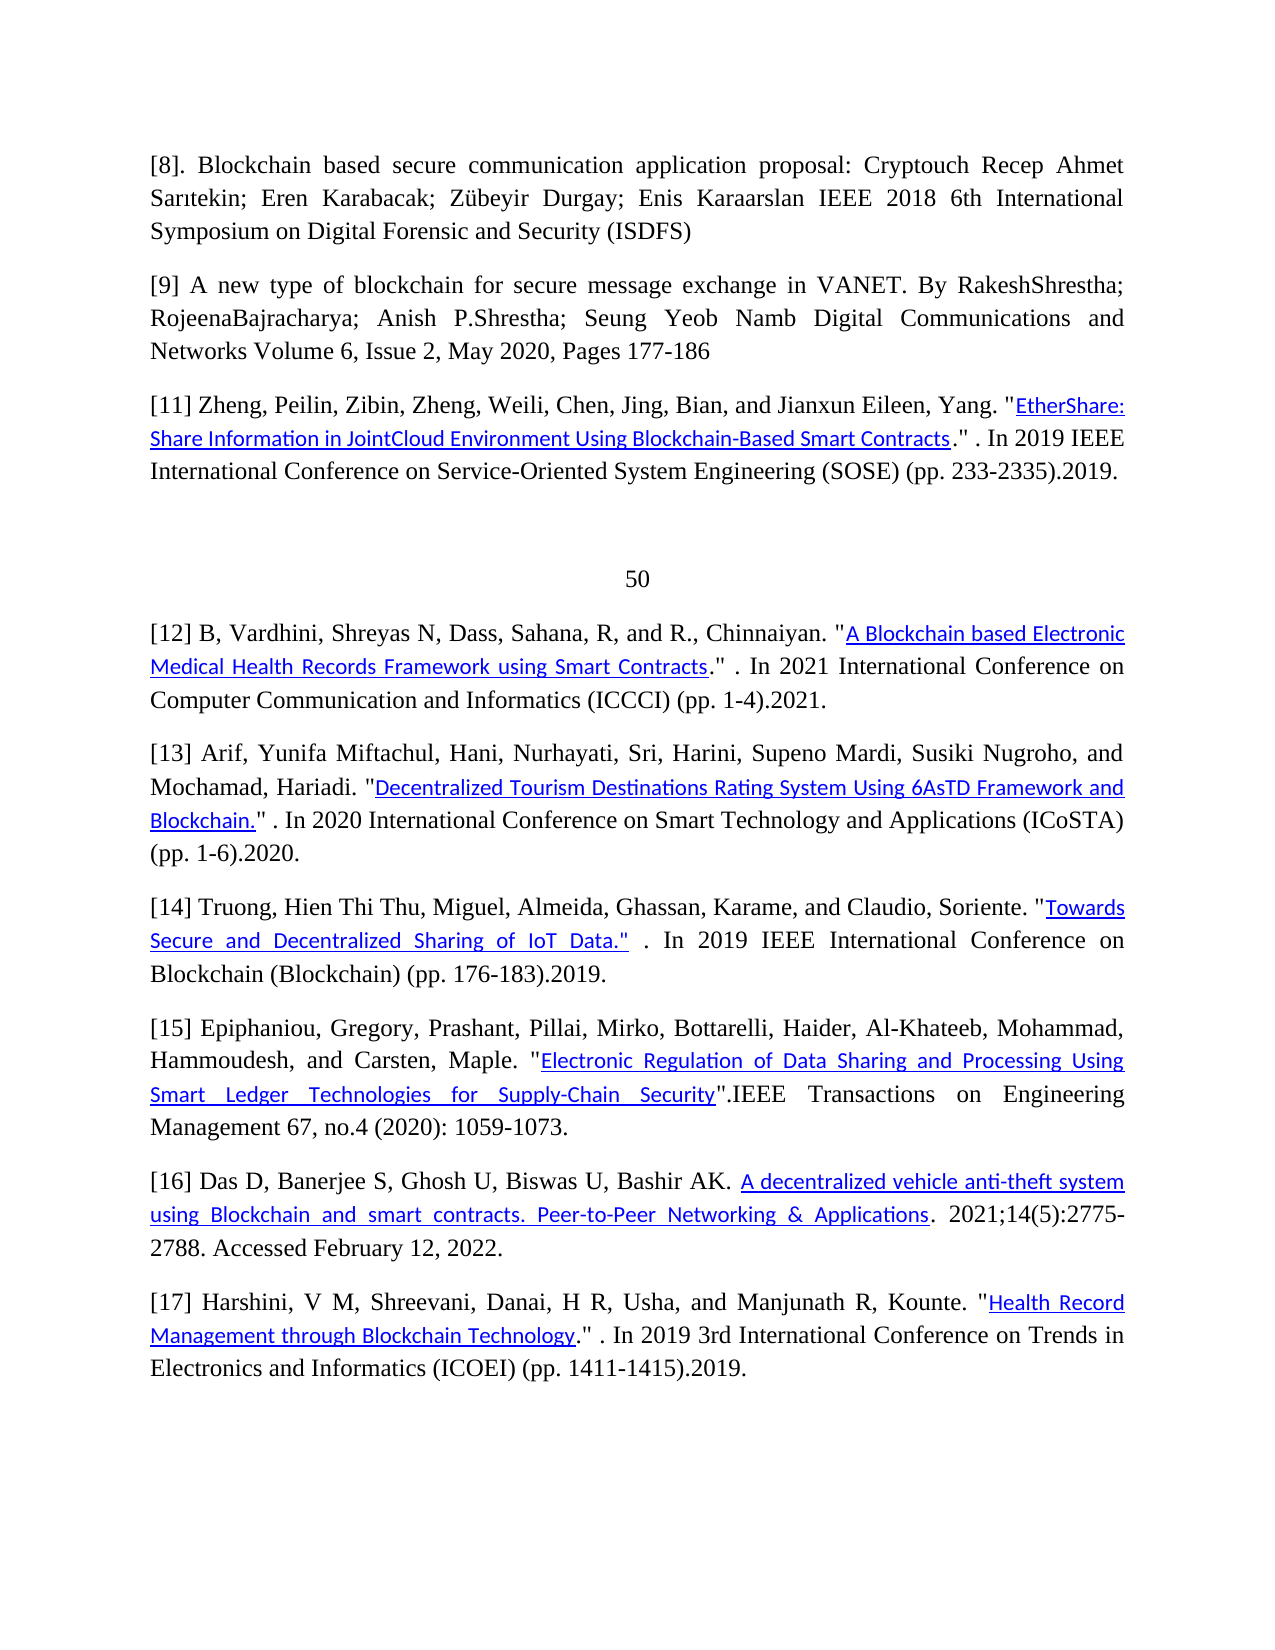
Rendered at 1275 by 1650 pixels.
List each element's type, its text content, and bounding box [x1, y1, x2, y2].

text [13] Arif, Yunifa Miftachul, Hani, Nurhayati, Sri, Harini, Supeno Mardi, Susiki Nugroho, and Mochamad, Hariadi. "Decentralized Tourism Destinations Rating System Using 6AsTD Framework and Blockchain." . In 2020 International Conference on Smart Technology and Applications (ICoSTA) (pp. 1-6).2020. [150, 738, 1125, 867]
text [9] A new type of blockchain for secure message exchange in VANET. By RakeshShrestha; RojeenaBajracharya; Anish P.Shrestha; Seung Yeob Namb Digital Communications and Networks Volume 6, Issue 2, May 2020, Pages 177-186 [150, 270, 1125, 365]
text [14] Truong, Hien Thi Thu, Miguel, Almeida, Ghassan, Karame, and Claudio, Soriente. "Towards Secure and Decentralized Sharing of IoT Data." . In 2019 IEEE International Conference on Blockchain (Blockchain) (pp. 176-183).2019. [150, 892, 1125, 987]
text [15] Epiphaniou, Gregory, Prashant, Pillai, Mirko, Bottarelli, Haider, Al-Khateeb, Mohammad, Hammoudesh, and Carsten, Maple. "Electronic Regulation of Data Sharing and Processing Using Smart Ledger Technologies for Supply-Chain Security".IEEE Transactions on Engineering Management 67, no.4 (2020): 1059-1073. [150, 1013, 1125, 1141]
text [12] B, Vardhini, Shreyas N, Dass, Sahana, R, and R., Chinnaiyan. "A Blockchain based Electronic Medical Health Records Framework using Smart Contracts." . In 2021 International Conference on Computer Communication and Informatics (ICCCI) (pp. 1-4).2021. [150, 618, 1125, 713]
text [11] Zheng, Peilin, Zibin, Zheng, Weili, Chen, Jing, Bian, and Jianxun Eileen, Yang. "EtherShare: Share Information in JointCloud Environment Using Blockchain-Based Smart Contracts." . In 2019 IEEE International Conference on Service-Oriented System Engineering (SOSE) (pp. 233-2335).2019. [150, 390, 1125, 485]
text [8]. Blockchain based secure communication application proposal: Cryptouch Recep Ahmet Sarıtekin; Eren Karabacak; Zübeyir Durgay; Enis Karaarslan IEEE 2018 6th International Symposium on Digital Forensic and Security (ISDFS) [150, 150, 1125, 245]
text [16] Das D, Banerjee S, Ghosh U, Biswas U, Bashir AK. A decentralized vehicle anti-theft system using Blockchain and smart contracts. Peer-to-Peer Networking & Applications. 2021;14(5):2775-2788. Accessed February 12, 2022. [150, 1166, 1125, 1262]
text 50 [150, 564, 1125, 593]
text [17] Harshini, V M, Shreevani, Danai, H R, Usha, and Manjunath R, Kounte. "Health Record Management through Blockchain Technology." . In 2019 3rd International Conference on Trends in Electronics and Informatics (ICOEI) (pp. 1411-1415).2019. [150, 1287, 1125, 1382]
